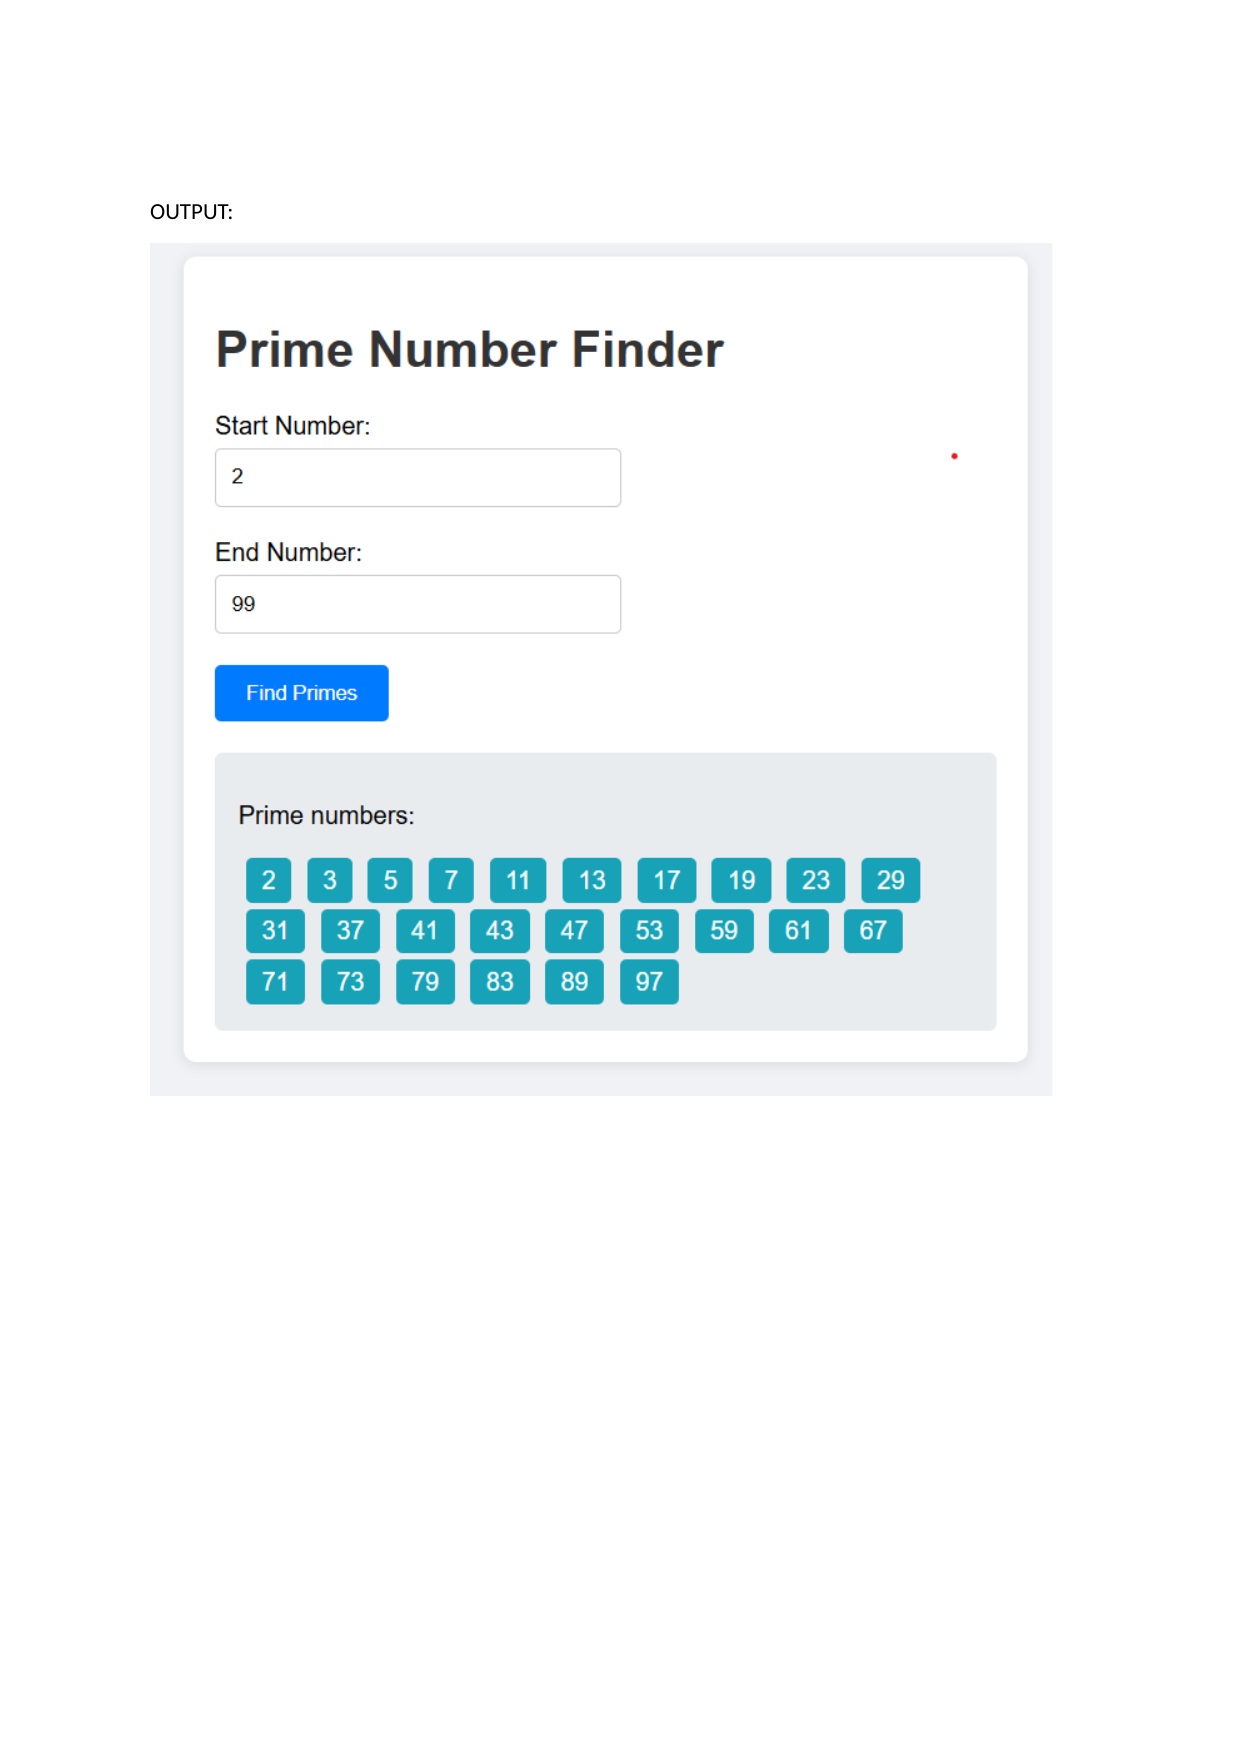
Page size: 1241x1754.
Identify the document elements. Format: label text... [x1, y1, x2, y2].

picture [150, 243, 1053, 1096]
text OUTPUT: [150, 197, 1090, 225]
